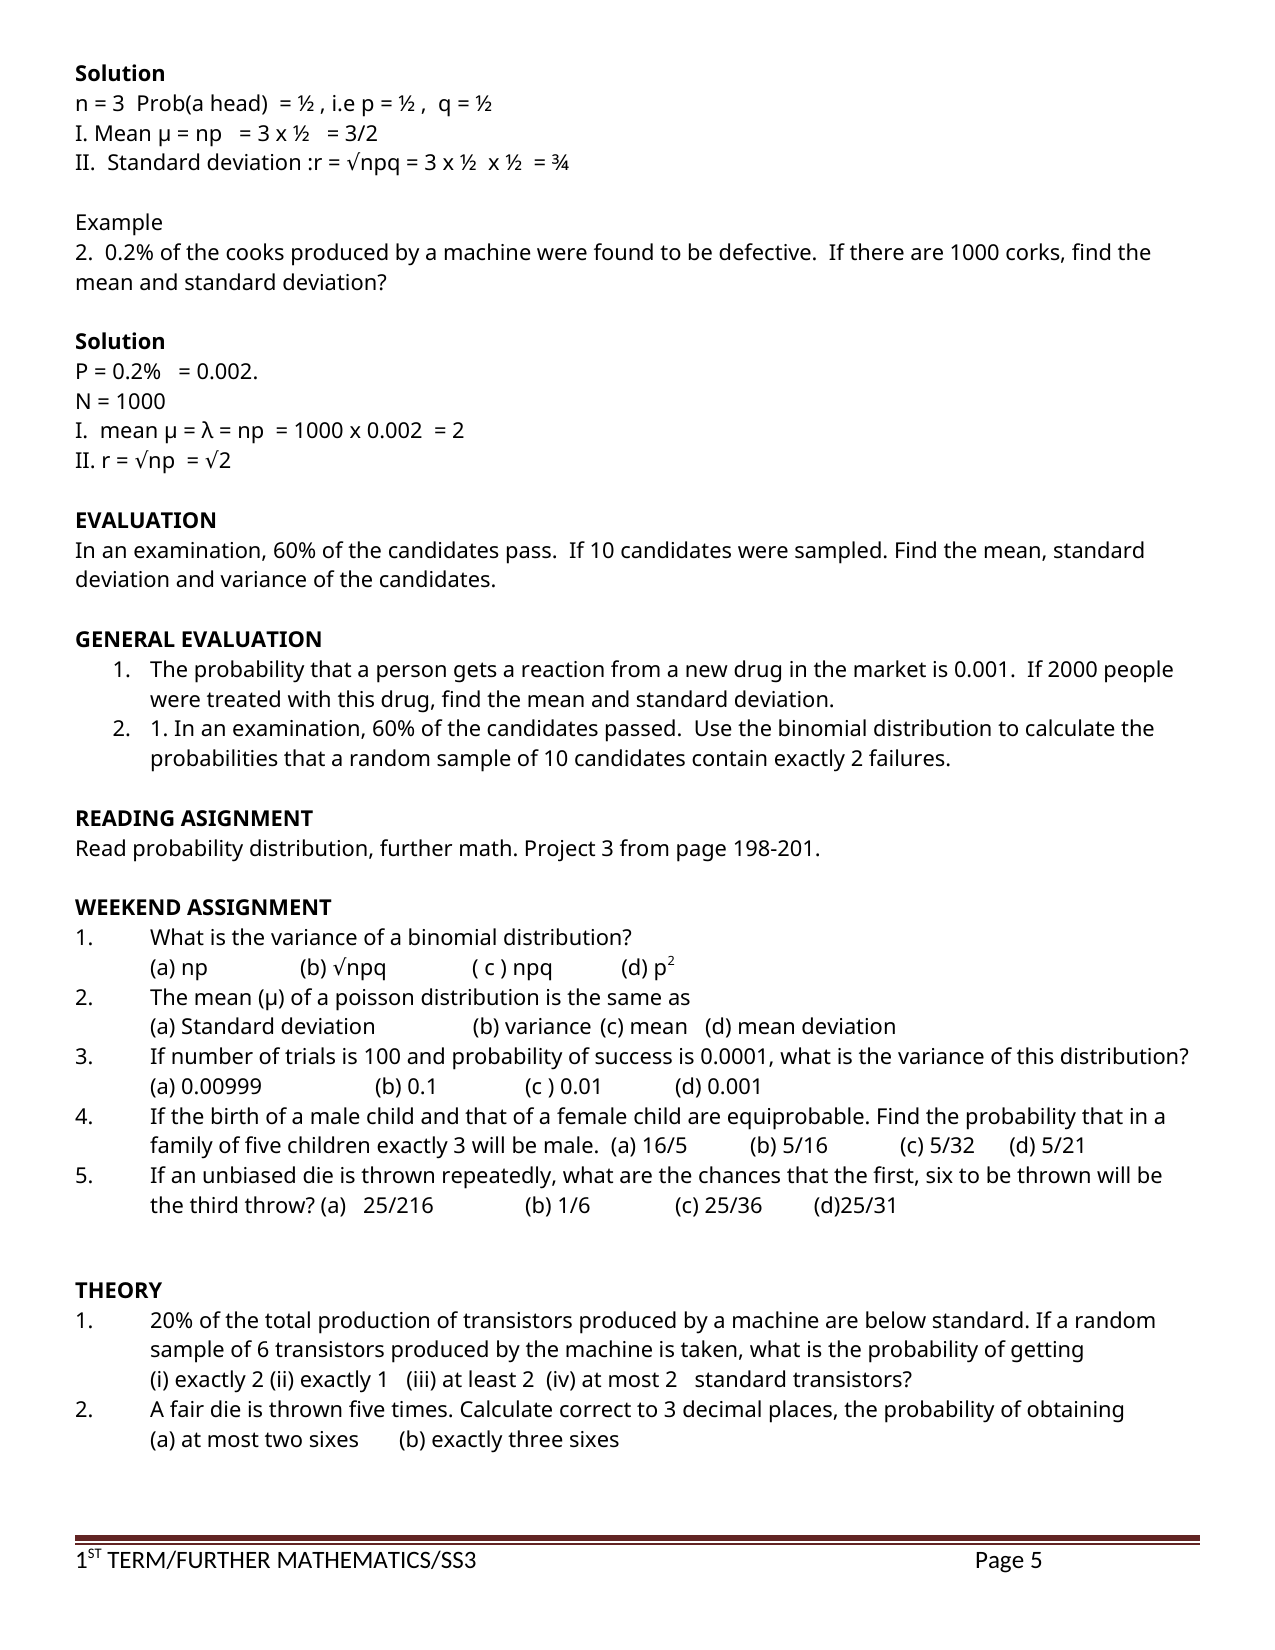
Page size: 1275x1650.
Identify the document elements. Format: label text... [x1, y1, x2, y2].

text 3. If number of trials is 100 and probability of success is 0.0001, what is the variance of this distribution? [75, 1041, 1200, 1071]
text 2. 0.2% of the cooks produced by a machine were found to be defective. If there are 1000 corks, find the mean and standard deviation? [75, 237, 1200, 296]
text Read probability distribution, further math. Project 3 from page 198-201. [75, 832, 1200, 862]
text Solution [75, 326, 1200, 356]
list 1. In an examination, 60% of the candidates passed. Use the binomial distribution to calculate the probabilities that a random sample of 10 candidates contain exactly 2 failures. [112, 713, 1200, 773]
text (a) 0.00999 (b) 0.1 (c ) 0.01 (d) 0.001 [75, 1071, 1200, 1101]
text I. mean µ = λ = np = 1000 x 0.002 = 2 [75, 415, 1200, 445]
text (a) at most two sixes (b) exactly three sixes [75, 1424, 1200, 1453]
text II. Standard deviation :r = √npq = 3 x ½ x ½ = ¾ [75, 147, 1200, 177]
text 5. If an unbiased die is thrown repeatedly, what are the chances that the first, six to be thrown will be the third throw? (a) 25/216 (b) 1/6 (c) 25/36 (d)25/31 [75, 1160, 1200, 1220]
text 2. The mean (µ) of a poisson distribution is the same as [75, 981, 1200, 1011]
text 2. A fair die is thrown five times. Calculate correct to 3 decimal places, the probability of obtaining [75, 1394, 1200, 1424]
text Solution [75, 58, 1200, 88]
text P = 0.2% = 0.002. [75, 356, 1200, 386]
text GENERAL EVALUATION [75, 624, 1200, 654]
text EVALUATION [75, 505, 1200, 534]
text WEEKEND ASSIGNMENT [75, 892, 1200, 922]
text THEORY [75, 1275, 1200, 1304]
text Example [75, 207, 1200, 237]
text (i) exactly 2 (ii) exactly 1 (iii) at least 2 (iv) at most 2 standard transistors? [75, 1364, 1200, 1394]
text READING ASIGNMENT [75, 803, 1200, 832]
text (a) Standard deviation (b) variance (c) mean (d) mean deviation [75, 1011, 1200, 1041]
text N = 1000 [75, 386, 1200, 415]
text II. r = √np = √2 [75, 445, 1200, 475]
text 1. What is the variance of a binomial distribution? [75, 922, 1200, 952]
text 1. 20% of the total production of transistors produced by a machine are below standard. If a random sample of 6 transistors produced by the machine is taken, what is the probability of getting [75, 1304, 1200, 1364]
text 4. If the birth of a male child and that of a female child are equiprobable. Find the probability that in a family of five children exactly 3 will be male. (a) 16/5 (b) 5/16 (c) 5/32 (d) 5/21 [75, 1101, 1200, 1160]
text (a) np (b) √npq ( c ) npq (d) p2 [75, 952, 1200, 981]
text I. Mean µ = np = 3 x ½ = 3/2 [75, 117, 1200, 147]
text n = 3 Prob(a head) = ½ , i.e p = ½ , q = ½ [75, 88, 1200, 117]
text In an examination, 60% of the candidates pass. If 10 candidates were sampled. Find the mean, standard deviation and variance of the candidates. [75, 534, 1200, 594]
list The probability that a person gets a reaction from a new drug in the market is 0.001. If 2000 people were treated with this drug, find the mean and standard deviation. [112, 654, 1200, 713]
